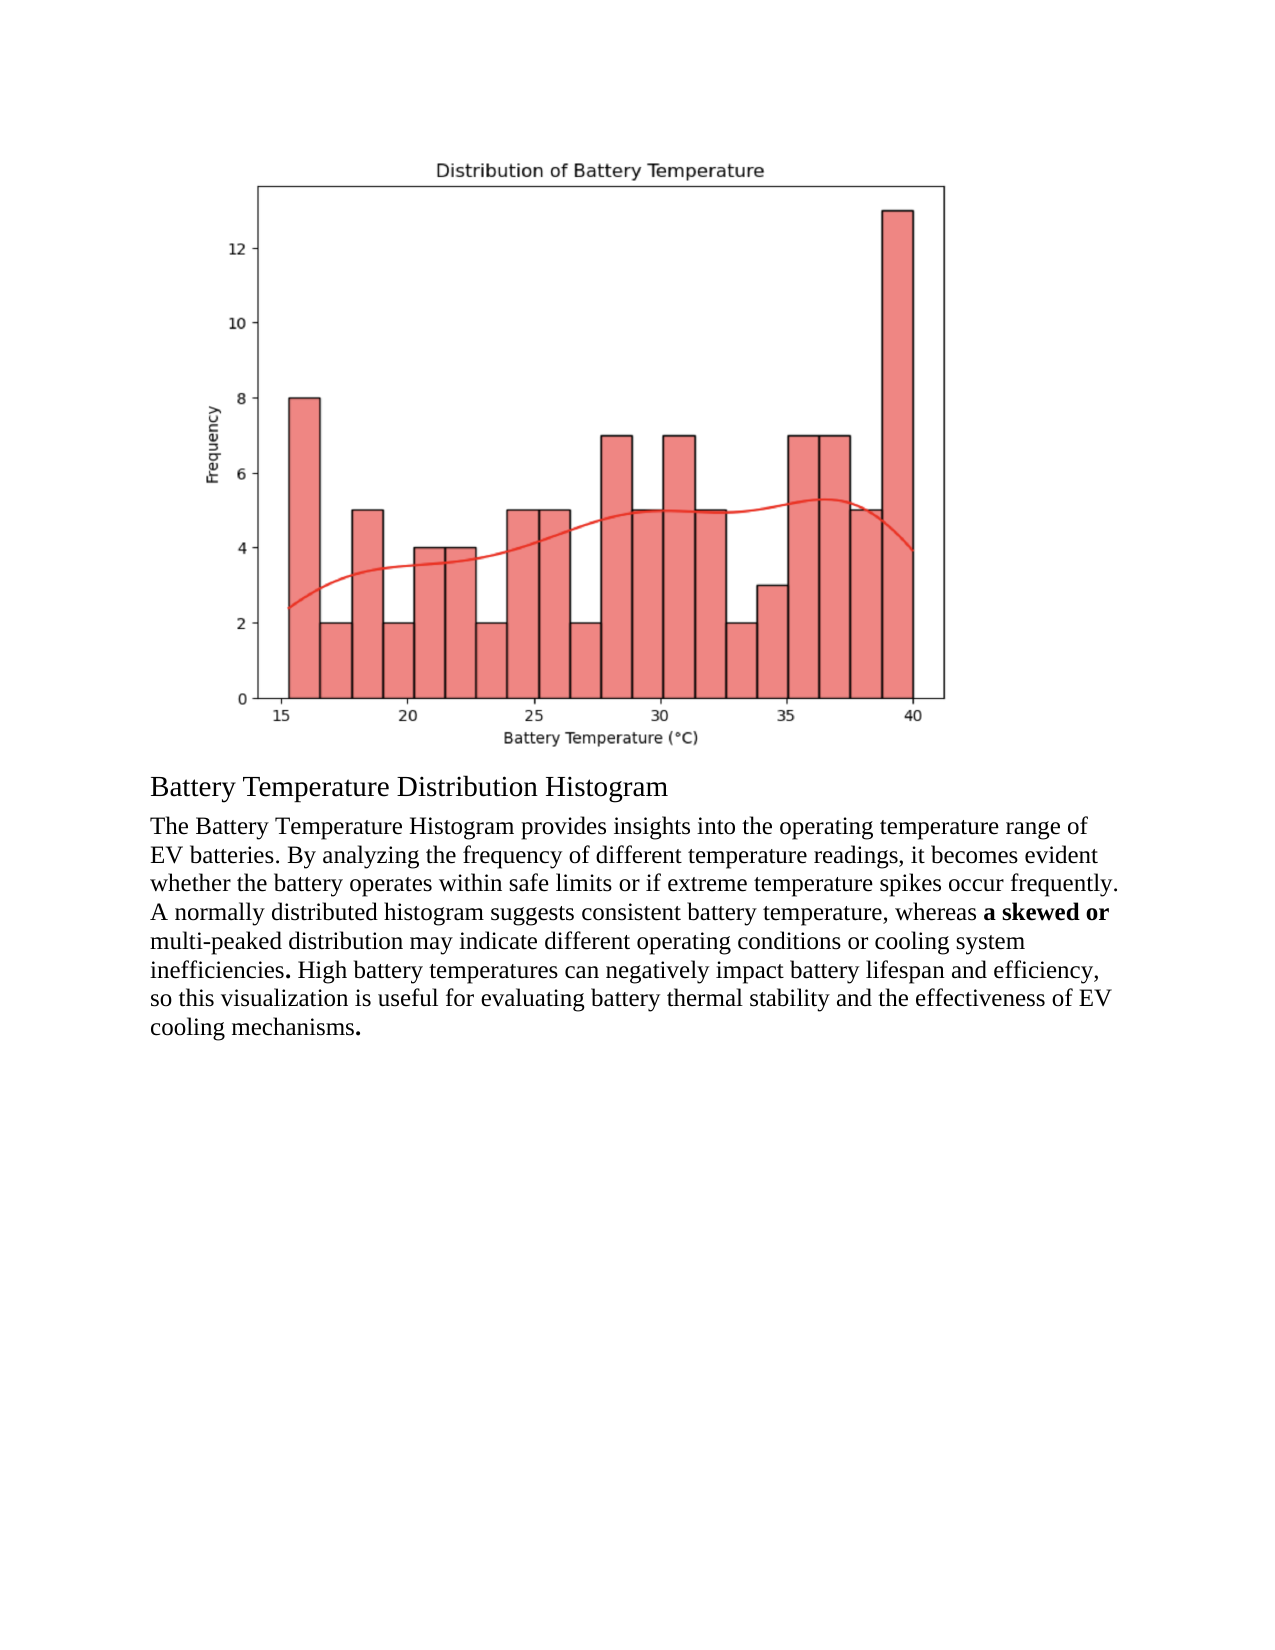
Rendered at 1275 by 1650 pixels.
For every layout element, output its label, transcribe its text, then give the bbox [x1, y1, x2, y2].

subtitle Battery Temperature Distribution Histogram [150, 769, 1125, 803]
text The Battery Temperature Histogram provides insights into the operating temperature range of EV batteries. By analyzing the frequency of different temperature readings, it becomes evident whether the battery operates within safe limits or if extreme temperature spikes occur frequently. A normally distributed histogram suggests consistent battery temperature, whereas a skewed or multi-peaked distribution may indicate different operating conditions or cooling system inefficiencies. High battery temperatures can negatively impact battery lifespan and efficiency, so this visualization is useful for evaluating battery thermal stability and the effectiveness of EV cooling mechanisms. [150, 811, 1125, 1041]
picture [150, 150, 1125, 753]
